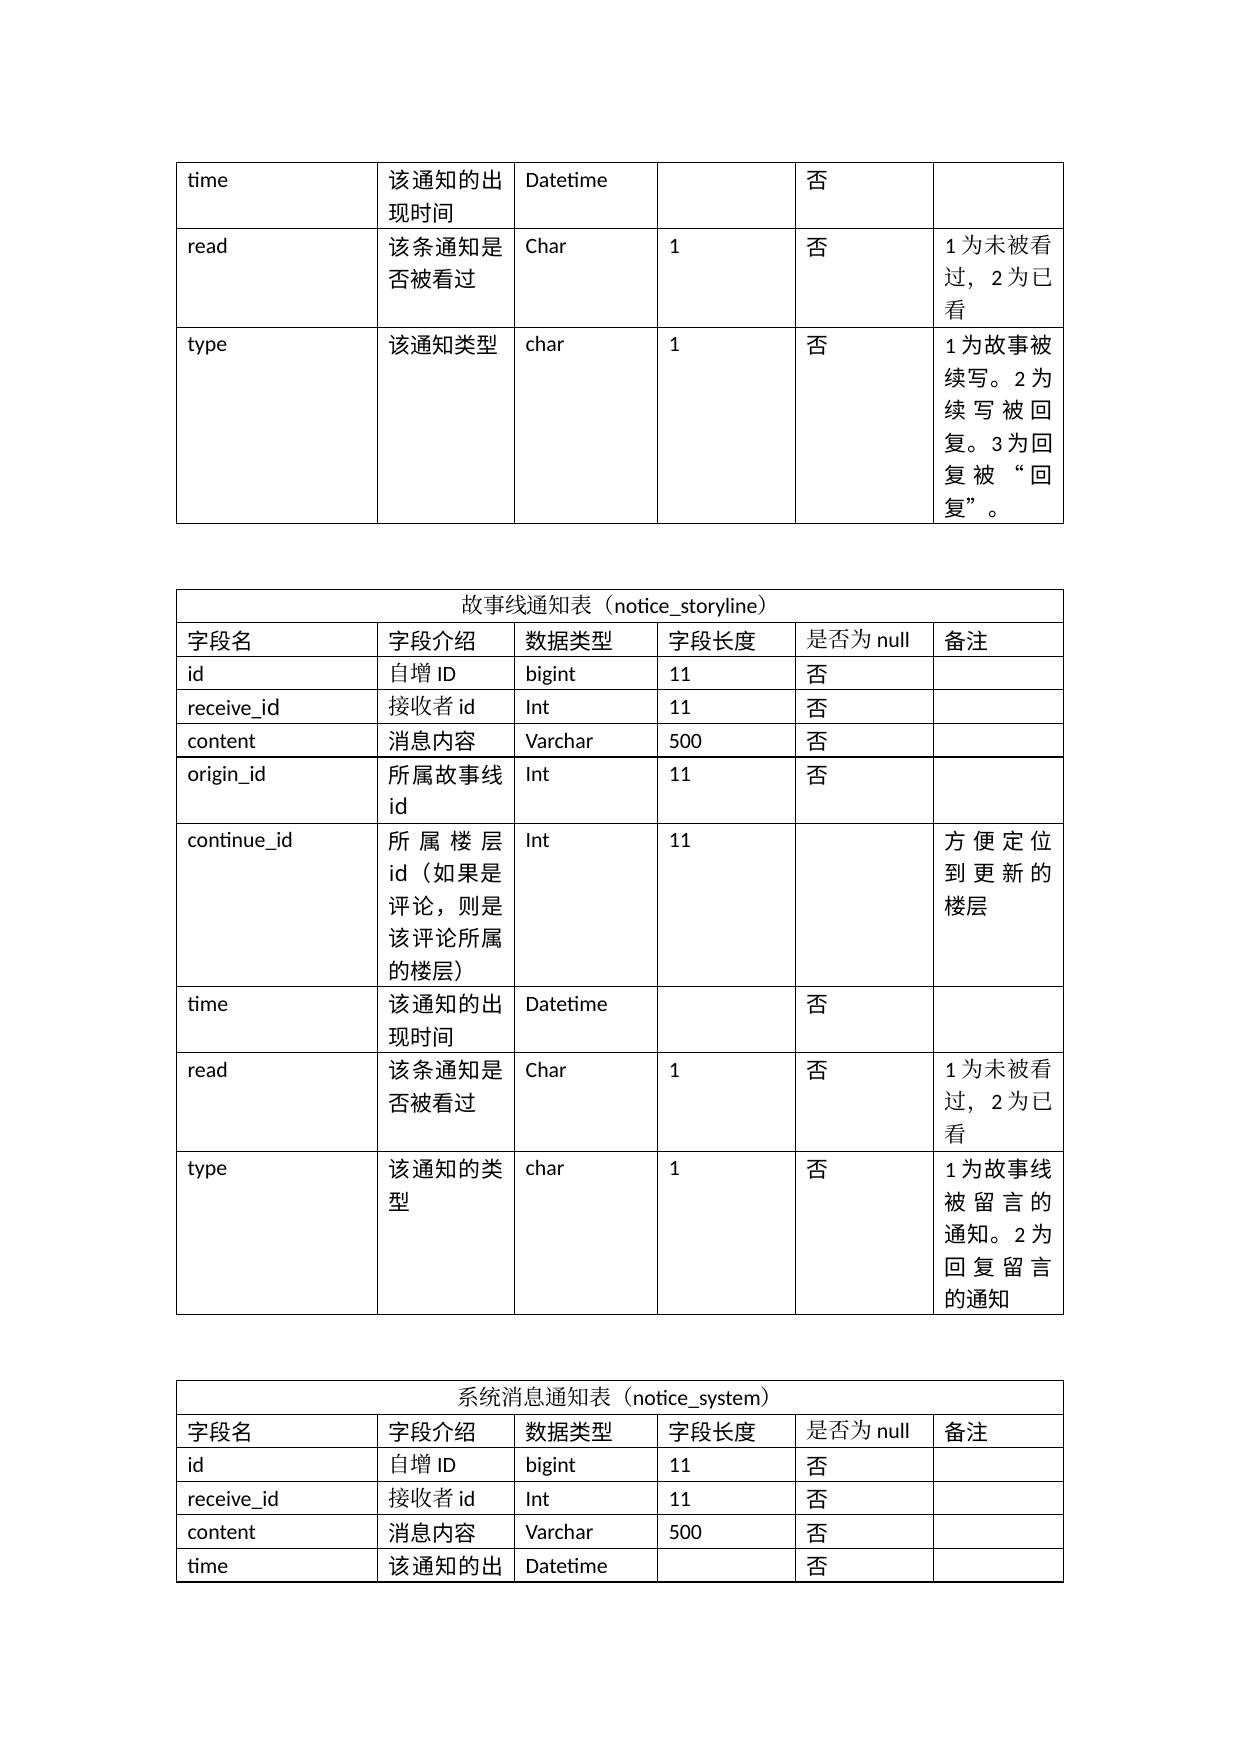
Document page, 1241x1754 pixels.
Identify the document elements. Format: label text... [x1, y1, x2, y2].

table_cell 字段名 [177, 623, 377, 656]
table_cell 是否为null [796, 1415, 933, 1447]
table_cell time [177, 163, 377, 228]
table_cell [934, 657, 1063, 689]
table_cell 备注 [934, 1415, 1063, 1447]
table_cell 字段长度 [658, 623, 795, 656]
table_cell 该条通知是否被看过 [378, 229, 514, 327]
table_cell 否 [796, 1482, 933, 1514]
table_cell 消息内容 [378, 724, 514, 756]
table_cell 否 [796, 724, 933, 756]
table_cell 自增ID [378, 657, 514, 689]
table_cell 否 [796, 1515, 933, 1548]
table_cell [934, 1482, 1063, 1514]
table_cell 接收者id [378, 1482, 514, 1514]
table_cell 1为故事线被留言的通知。2为回复留言的通知 [934, 1152, 1063, 1314]
table_cell 所属楼层id（如果是评论，则是该评论所属的楼层） [378, 824, 514, 986]
table_header 故事线通知表（notice_storyline） [177, 590, 1063, 622]
table_cell 1为未被看过，2为已看 [934, 229, 1063, 327]
table_cell [934, 163, 1063, 228]
table_cell 否 [796, 328, 933, 523]
table_cell 数据类型 [515, 1415, 657, 1447]
table_cell 消息内容 [378, 1515, 514, 1548]
table_cell read [177, 229, 377, 327]
table_cell 所属故事线id [378, 758, 514, 822]
table_cell bigint [515, 1448, 657, 1481]
table_cell 方便定位到更新的楼层 [934, 824, 1063, 986]
table_cell 字段介绍 [378, 623, 514, 656]
table_cell Int [515, 1482, 657, 1514]
table_cell id [177, 1448, 377, 1481]
table_cell type [177, 328, 377, 523]
table_cell 否 [796, 229, 933, 327]
table_cell receive_id [177, 690, 377, 723]
table_cell Int [515, 690, 657, 723]
table_cell Int [515, 758, 657, 822]
table_cell 否 [796, 758, 933, 822]
table_cell 否 [796, 690, 933, 723]
table_cell origin_id [177, 758, 377, 822]
table_cell [658, 163, 795, 228]
table_cell 11 [658, 1448, 795, 1481]
table_cell 自增ID [378, 1448, 514, 1481]
table_cell 否 [796, 1448, 933, 1481]
table_cell 1 [658, 1152, 795, 1314]
table_cell time [177, 987, 377, 1052]
table_cell 1 [658, 1053, 795, 1151]
table_cell 接收者id [378, 690, 514, 723]
table_cell 该通知的出现时间 [378, 987, 514, 1052]
table_cell 1 [658, 229, 795, 327]
table_cell continue_id [177, 824, 377, 986]
table_cell content [177, 1515, 377, 1548]
table_cell read [177, 1053, 377, 1151]
table_cell 11 [658, 690, 795, 723]
table_cell 字段介绍 [378, 1415, 514, 1447]
table_cell [796, 824, 933, 986]
table_cell 数据类型 [515, 623, 657, 656]
table_cell Int [515, 824, 657, 986]
table_cell char [515, 1152, 657, 1314]
table_cell 否 [796, 657, 933, 689]
table_cell content [177, 724, 377, 756]
table_cell receive_id [177, 1482, 377, 1514]
table_cell 否 [796, 1053, 933, 1151]
table_cell 该通知的出现时间 [378, 163, 514, 228]
table_cell [934, 987, 1063, 1052]
table_cell [658, 987, 795, 1052]
table_cell Varchar [515, 724, 657, 756]
table_cell [934, 758, 1063, 822]
table_cell 否 [796, 1549, 933, 1581]
table_cell [934, 690, 1063, 723]
table_cell char [515, 328, 657, 523]
table_cell Datetime [515, 163, 657, 228]
table_cell Datetime [515, 987, 657, 1052]
table_cell [934, 1448, 1063, 1481]
table_cell 该通知类型 [378, 328, 514, 523]
table_cell 11 [658, 1482, 795, 1514]
table_cell 1为未被看过，2为已看 [934, 1053, 1063, 1151]
table_cell Char [515, 229, 657, 327]
table_cell 11 [658, 824, 795, 986]
table_cell Datetime [515, 1549, 657, 1581]
table_cell [934, 1515, 1063, 1548]
table_cell [934, 724, 1063, 756]
table_cell Char [515, 1053, 657, 1151]
table_cell 该通知的类型 [378, 1152, 514, 1314]
table_cell 1 [658, 328, 795, 523]
table_cell time [177, 1549, 377, 1581]
table_cell Varchar [515, 1515, 657, 1548]
table_cell 11 [658, 758, 795, 822]
table_cell type [177, 1152, 377, 1314]
table_cell [658, 1549, 795, 1581]
table_cell 字段名 [177, 1415, 377, 1447]
table_cell 备注 [934, 623, 1063, 656]
table_header 系统消息通知表（notice_system） [177, 1381, 1063, 1414]
table_cell 该通知的出现时间 [378, 1549, 514, 1581]
table_cell 1为故事被续写。2为续写被回复。3为回复被“回复”。 [934, 328, 1063, 523]
table_cell 否 [796, 163, 933, 228]
table_cell id [177, 657, 377, 689]
table_cell 是否为null [796, 623, 933, 656]
table_cell 字段长度 [658, 1415, 795, 1447]
table_cell [934, 1549, 1063, 1581]
table_cell 500 [658, 1515, 795, 1548]
table_cell 该条通知是否被看过 [378, 1053, 514, 1151]
table_cell bigint [515, 657, 657, 689]
table_cell 否 [796, 1152, 933, 1314]
table_cell 500 [658, 724, 795, 756]
table_cell 否 [796, 987, 933, 1052]
table_cell 11 [658, 657, 795, 689]
